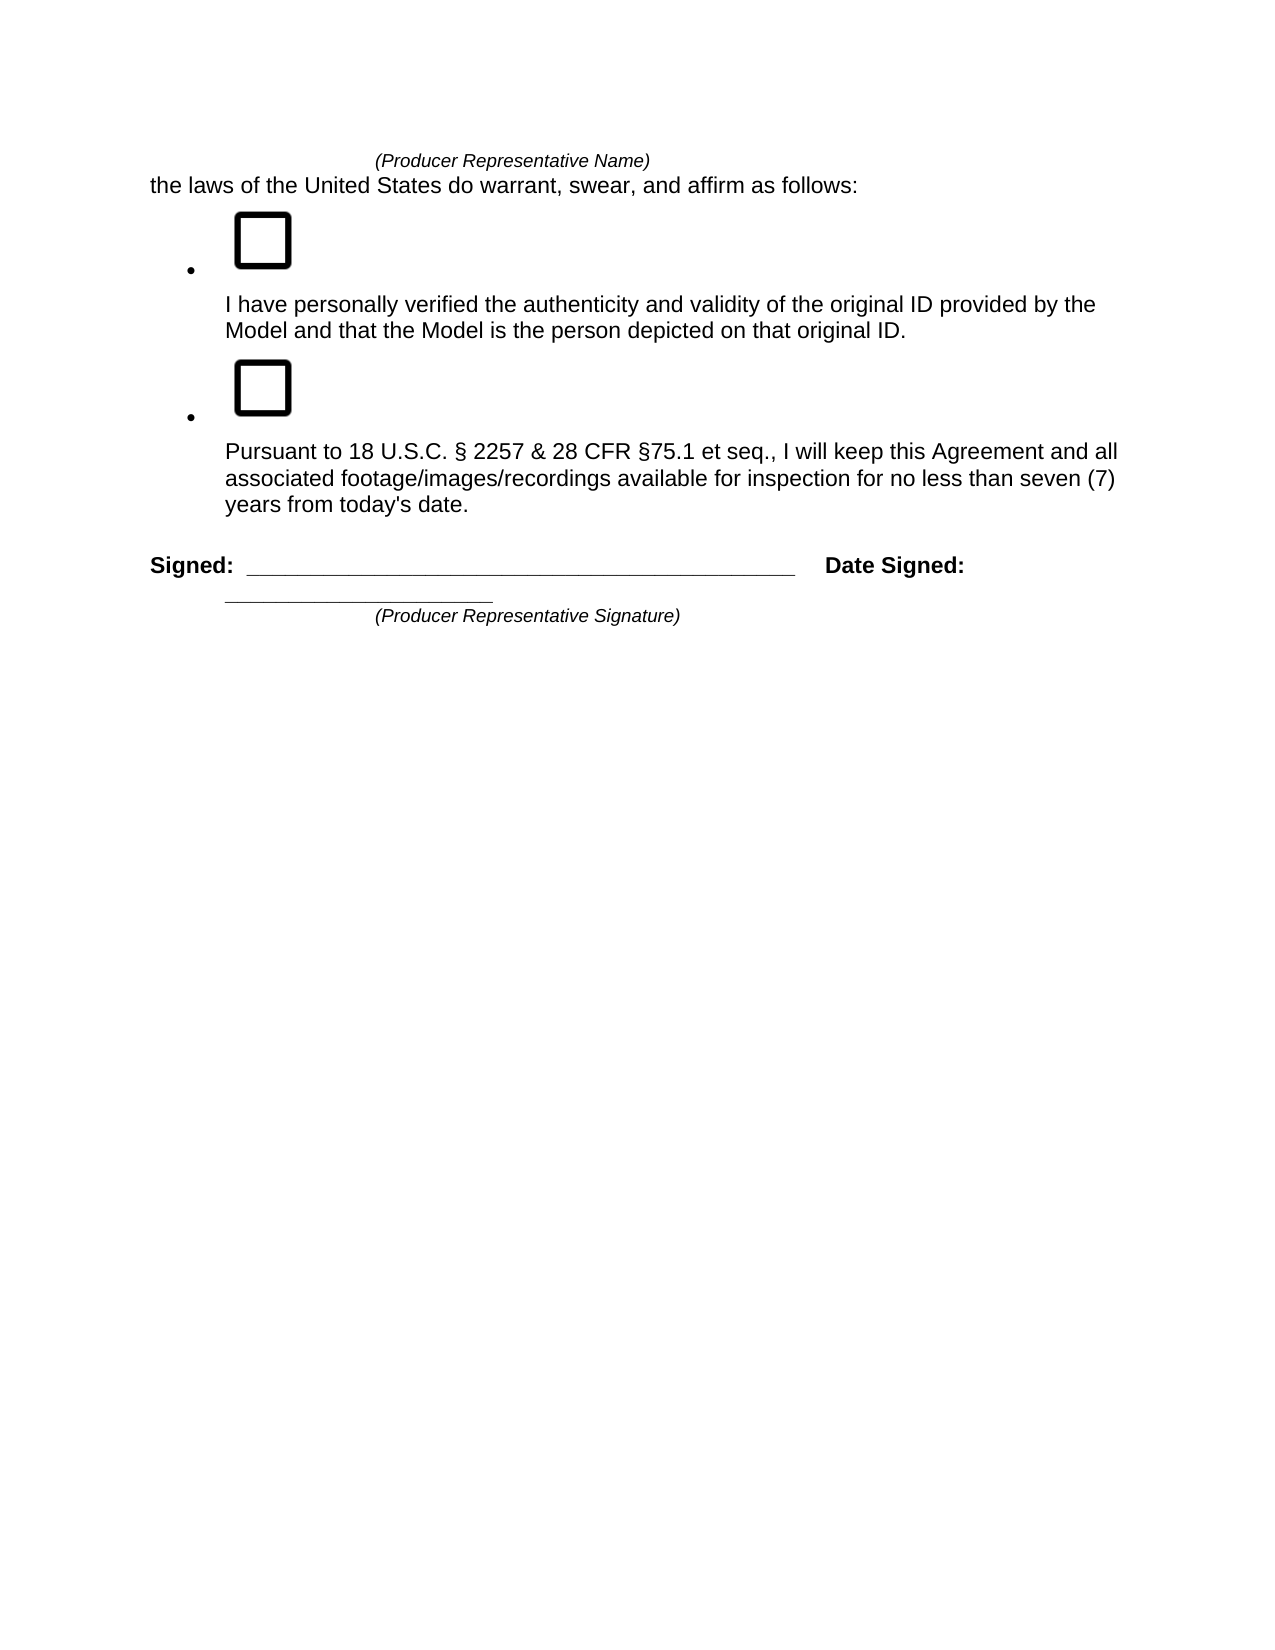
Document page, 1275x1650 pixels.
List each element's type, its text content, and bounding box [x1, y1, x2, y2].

text the laws of the United States do warrant, swear, and affirm as follows: [150, 172, 1125, 198]
text Signed: ___________________________________________ Date Signed: _____________________ [150, 552, 1125, 605]
text (Producer Representative Signature) [150, 605, 1125, 627]
text I have personally verified the authenticity and validity of the original ID provided by the Model and that the Model is the person depicted on that original ID. [225, 291, 1125, 344]
text (Producer Representative Name) [300, 150, 1125, 172]
text Pursuant to 18 U.S.C. § 2257 & 28 CFR §75.1 et seq., I will keep this Agreement and all associated footage/images/recordings available for inspection for no less than seven (7) years from today's date. [225, 438, 1125, 517]
picture [225, 350, 301, 426]
picture [225, 203, 301, 279]
